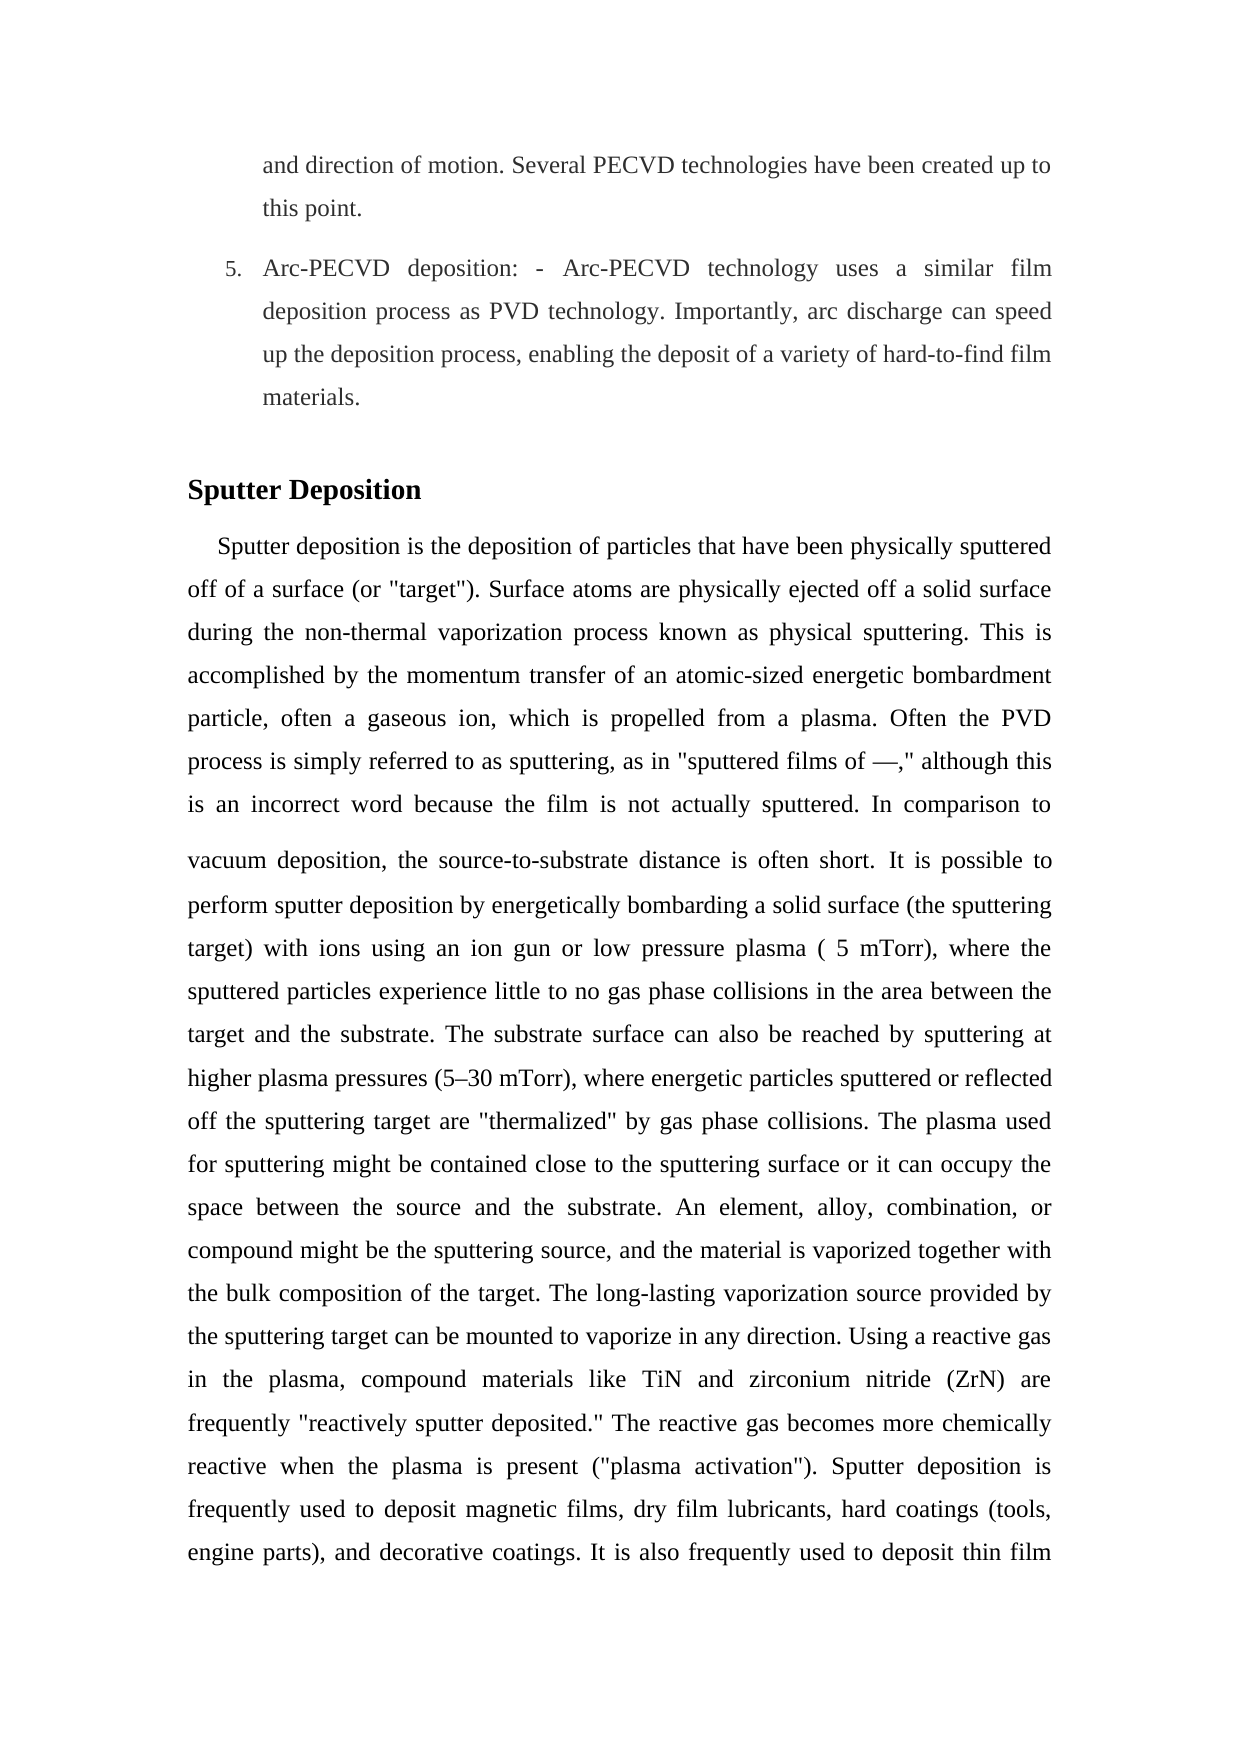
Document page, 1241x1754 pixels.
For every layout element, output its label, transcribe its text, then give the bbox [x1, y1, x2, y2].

subtitle Sputter Deposition [187, 472, 1053, 506]
list Arc-PECVD deposition: - Arc-PECVD technology uses a similar film deposition process as PVD technology. Importantly, arc discharge can speed up the deposition process, enabling the deposit of a variety of hard-to-find film materials. [225, 253, 1053, 411]
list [225, 150, 1053, 222]
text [187, 531, 1053, 1566]
